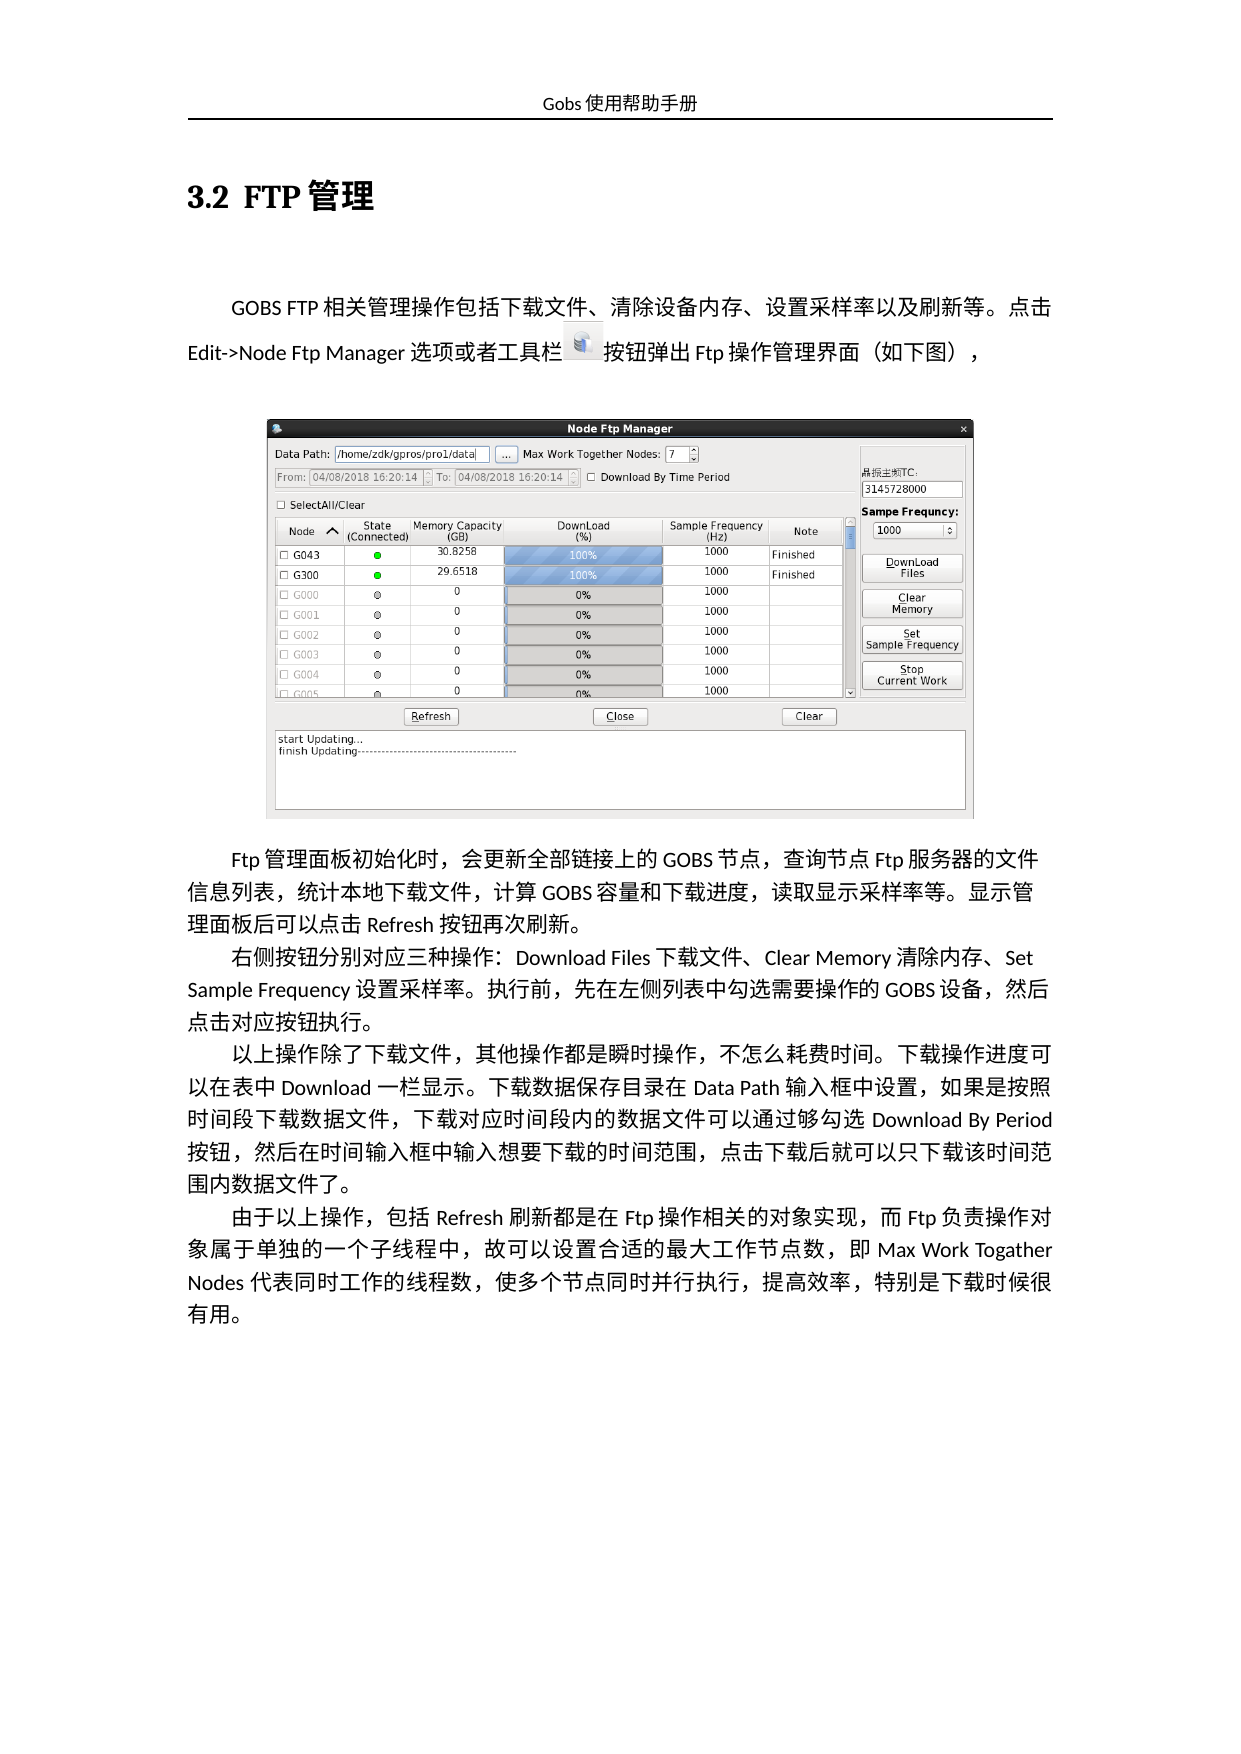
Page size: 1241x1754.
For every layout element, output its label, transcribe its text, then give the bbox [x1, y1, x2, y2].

picture [563, 321, 604, 360]
text 右侧按钮分别对应三种操作：Download Files下载文件、Clear Memory清除内存、Set Sample Frequency 设置采样率。执行前，先在左侧列表中勾选需要操作的GOBS设备，然后点击对应按钮执行。 [187, 939, 1053, 1037]
text 以上操作除了下载文件，其他操作都是瞬时操作，不怎么耗费时间。下载操作进度可以在表中Download 一栏显示。下载数据保存目录在Data Path 输入框中设置，如果是按照时间段下载数据文件，下载对应时间段内的数据文件可以通过够勾选 Download By Period 按钮，然后在时间输入框中输入想要下载的时间范围，点击下载后就可以只下载该时间范围内数据文件了。 [187, 1037, 1053, 1199]
text GOBS FTP相关管理操作包括下载文件、清除设备内存、设置采样率以及刷新等。点击Edit->Node Ftp Manager 选项或者工具栏按钮弹出Ftp操作管理界面（如下图）， [187, 289, 1053, 387]
text 由于以上操作，包括Refresh 刷新都是在Ftp操作相关的对象实现，而Ftp负责操作对象属于单独的一个子线程中，故可以设置合适的最大工作节点数，即Max Work Togather Nodes 代表同时工作的线程数，使多个节点同时并行执行，提高效率，特别是下载时候很有用。 [187, 1199, 1053, 1329]
subtitle 3.2 FTP管理 [187, 162, 1053, 227]
text Ftp管理面板初始化时，会更新全部链接上的GOBS节点，查询节点Ftp服务器的文件信息列表，统计本地下载文件，计算GOBS容量和下载进度，读取显示采样率等。显示管理面板后可以点击Refresh 按钮再次刷新。 [187, 842, 1053, 939]
picture [266, 419, 974, 819]
